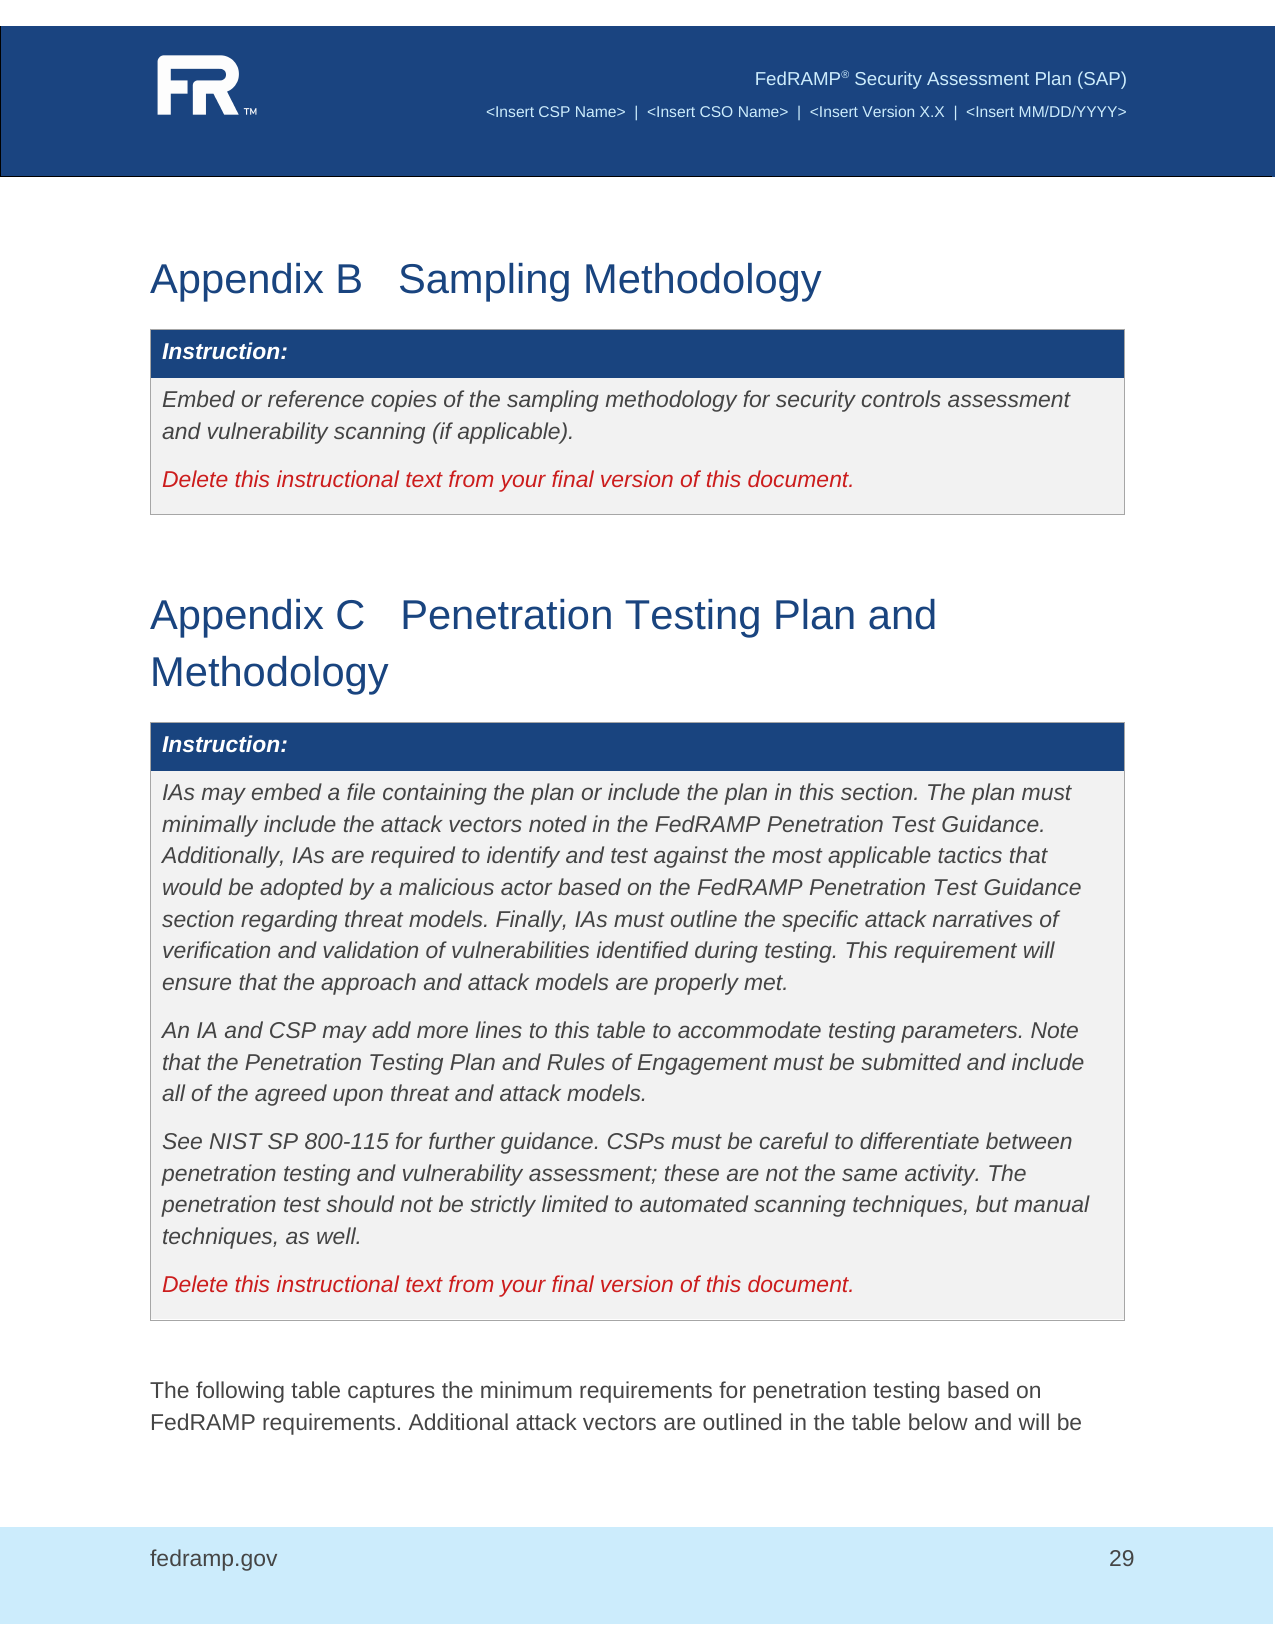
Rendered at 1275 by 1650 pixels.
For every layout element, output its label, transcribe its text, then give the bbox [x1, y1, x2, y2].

text Penetration Testing Plan and Methodology [150, 590, 1125, 696]
table_cell IAs may embed a file containing the plan or include the plan in this section. The plan must minimally include the attack vectors noted in the FedRAMP Penetration Test Guidance. Additionally, IAs are required to identify and test against the most applicable tactics that would be adopted by a malicious actor based on the FedRAMP Penetration Test Guidance section regarding threat models. Finally, IAs must outline the specific attack narratives of verification and validation of vulnerabilities identified during testing. This requirement will ensure that the approach and attack models are properly met. An IA and CSP may add more lines to this table to accommodate testing parameters. Note that the Penetration Testing Plan and Rules of Engagement must be submitted and include all of the agreed upon threat and attack models. See NIST SP 800-115 for further guidance. CSPs must be careful to differentiate between penetration testing and vulnerability assessment; these are not the same activity. The penetration test should not be strictly limited to automated scanning techniques, but manual techniques, as well. Delete this instructional text from your final version of this document. [151, 771, 1124, 1319]
table_cell Embed or reference copies of the sampling methodology for security controls assessment and vulnerability scanning (if applicable). Delete this instructional text from your final version of this document. [151, 378, 1124, 514]
picture [157, 55, 257, 115]
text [150, 1377, 1125, 1435]
text Sampling Methodology [150, 254, 1125, 302]
table_header Instruction: [151, 723, 1124, 771]
table_header Instruction: [151, 330, 1124, 378]
